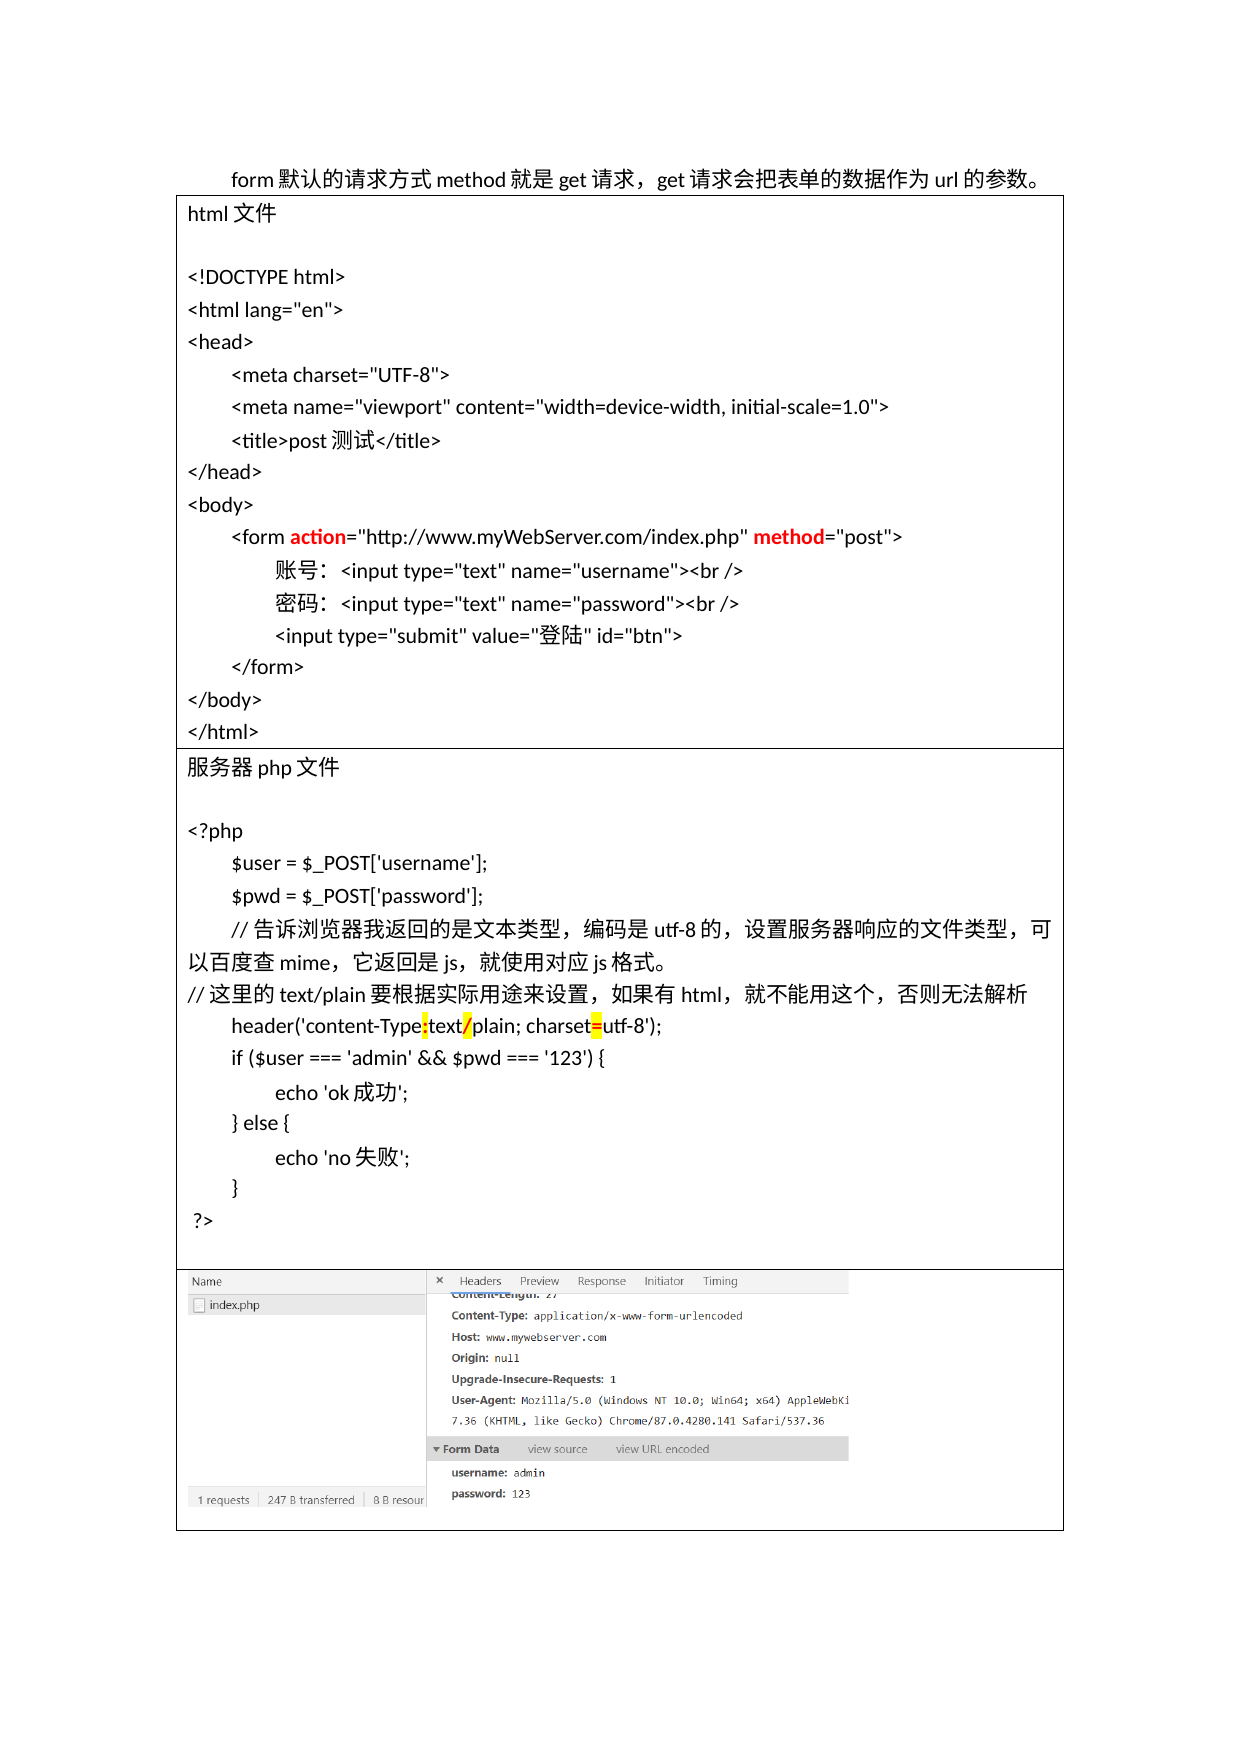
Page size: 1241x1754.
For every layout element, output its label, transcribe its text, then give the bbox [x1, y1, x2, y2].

table_cell 服务器php文件 <?php $user = $_POST['username']; $pwd = $_POST['password']; // 告诉浏览器我返回的是文本类型，编码是utf-8的，设置服务器响应的文件类型，可以百度查mime，它返回是js，就使用对应js格式。 // 这里的text/plain要根据实际用途来设置，如果有html，就不能用这个，否则无法解析 header('content-Type:text/plain; charset=utf-8'); if ($user === 'admin' && $pwd === '123') { echo 'ok成功'; } else { echo 'no失败'; } ?> [177, 749, 1063, 1269]
table_cell [177, 1270, 1063, 1530]
text form默认的请求方式method就是get请求，get请求会把表单的数据作为url的参数。 [187, 162, 1053, 194]
table_header html文件 <!DOCTYPE html> <html lang="en"> <head> <meta charset="UTF-8"> <meta name="viewport" content="width=device-width, initial-scale=1.0"> <title>post测试</title> </head> <body> <form action="http://www.myWebServer.com/index.php" method="post"> 账号：<input type="text" name="username"><br /> 密码：<input type="text" name="password"><br /> <input type="submit" value="登陆" id="btn"> </form> </body> </html> [177, 196, 1063, 748]
picture [187, 1270, 849, 1507]
